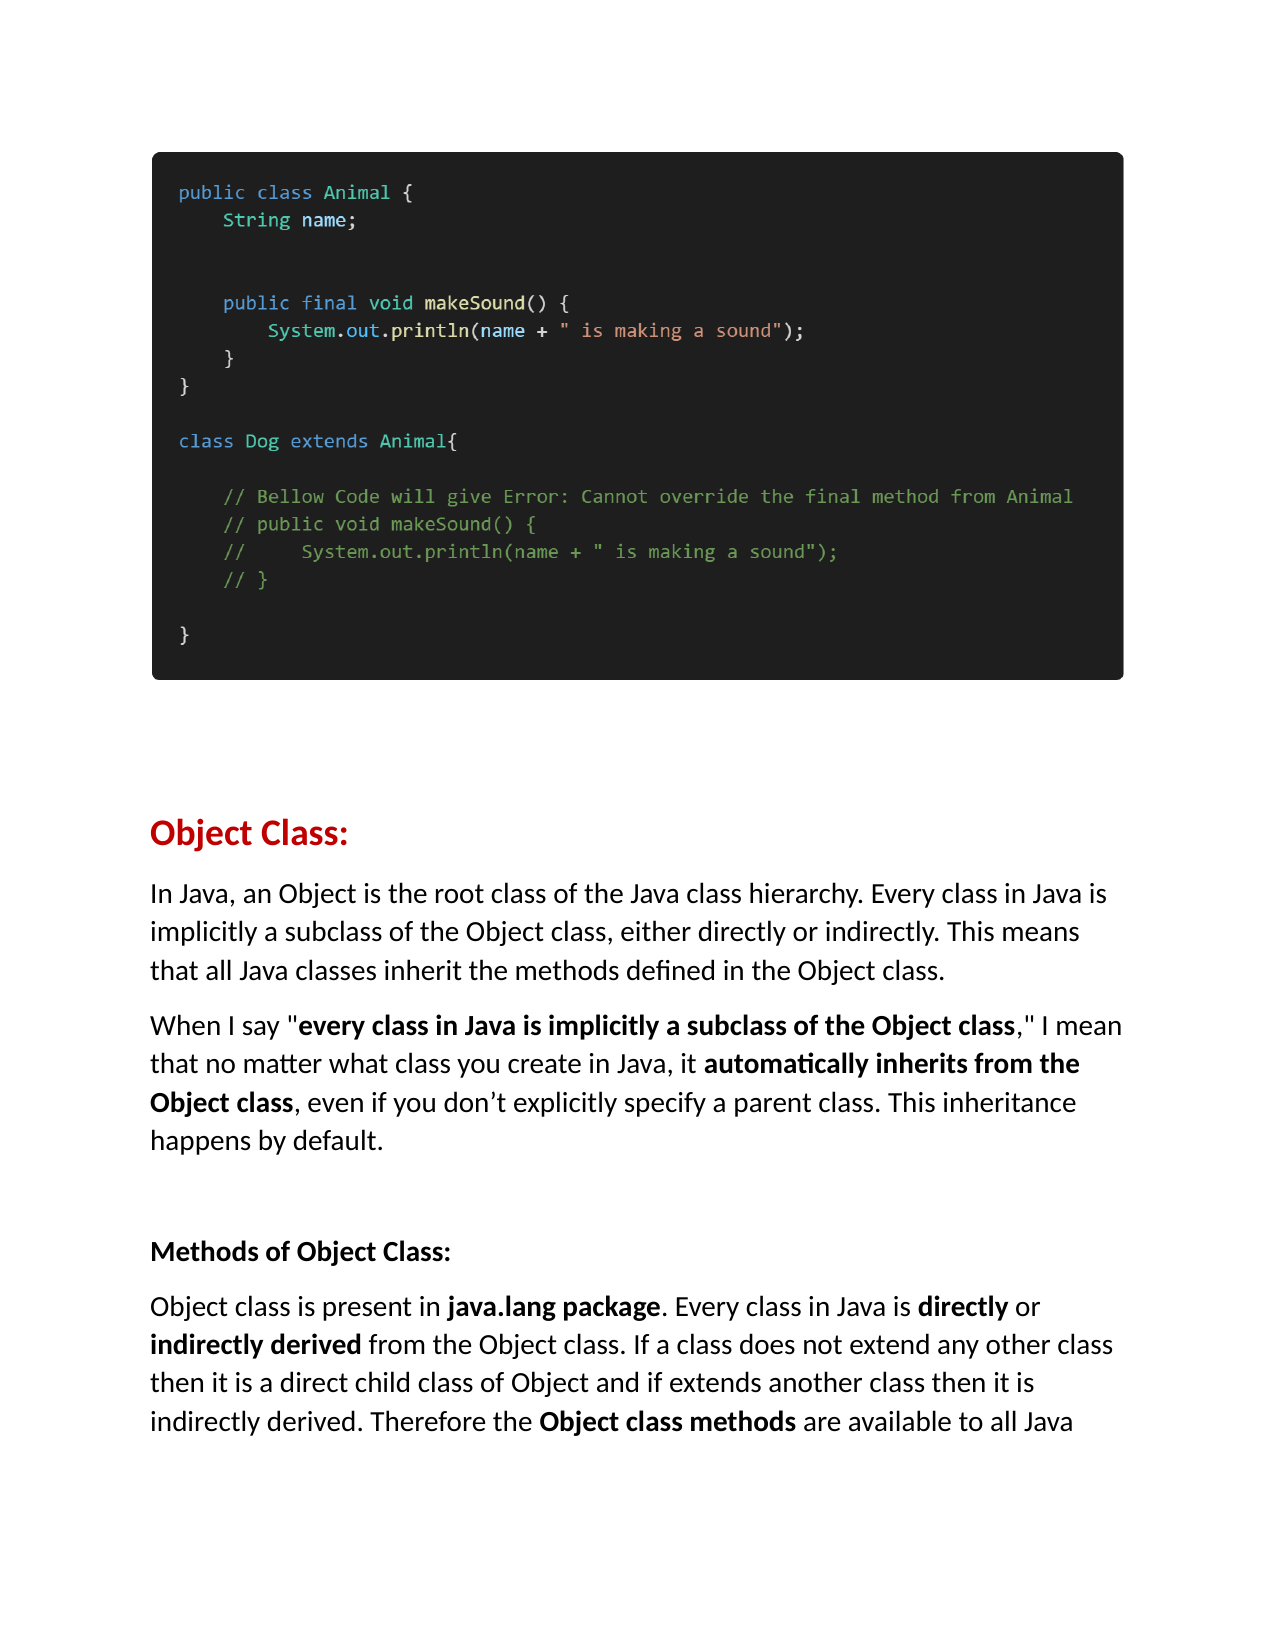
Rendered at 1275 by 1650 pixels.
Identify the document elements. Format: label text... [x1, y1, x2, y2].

picture [150, 150, 1125, 680]
text In Java, an Object is the root class of the Java class hierarchy. Every class in Java is implicitly a subclass of the Object class, either directly or indirectly. This means that all Java classes inherit the methods defined in the Object class. [150, 875, 1125, 988]
text Methods of Object Class: [150, 1233, 1125, 1268]
text When I say "every class in Java is implicitly a subclass of the Object class," I mean that no matter what class you create in Java, it automatically inherits from the Object class, even if you don’t explicitly specify a parent class. This inheritance happens by default. [150, 1007, 1125, 1158]
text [150, 1288, 1125, 1439]
text Object Class: [150, 809, 1125, 855]
